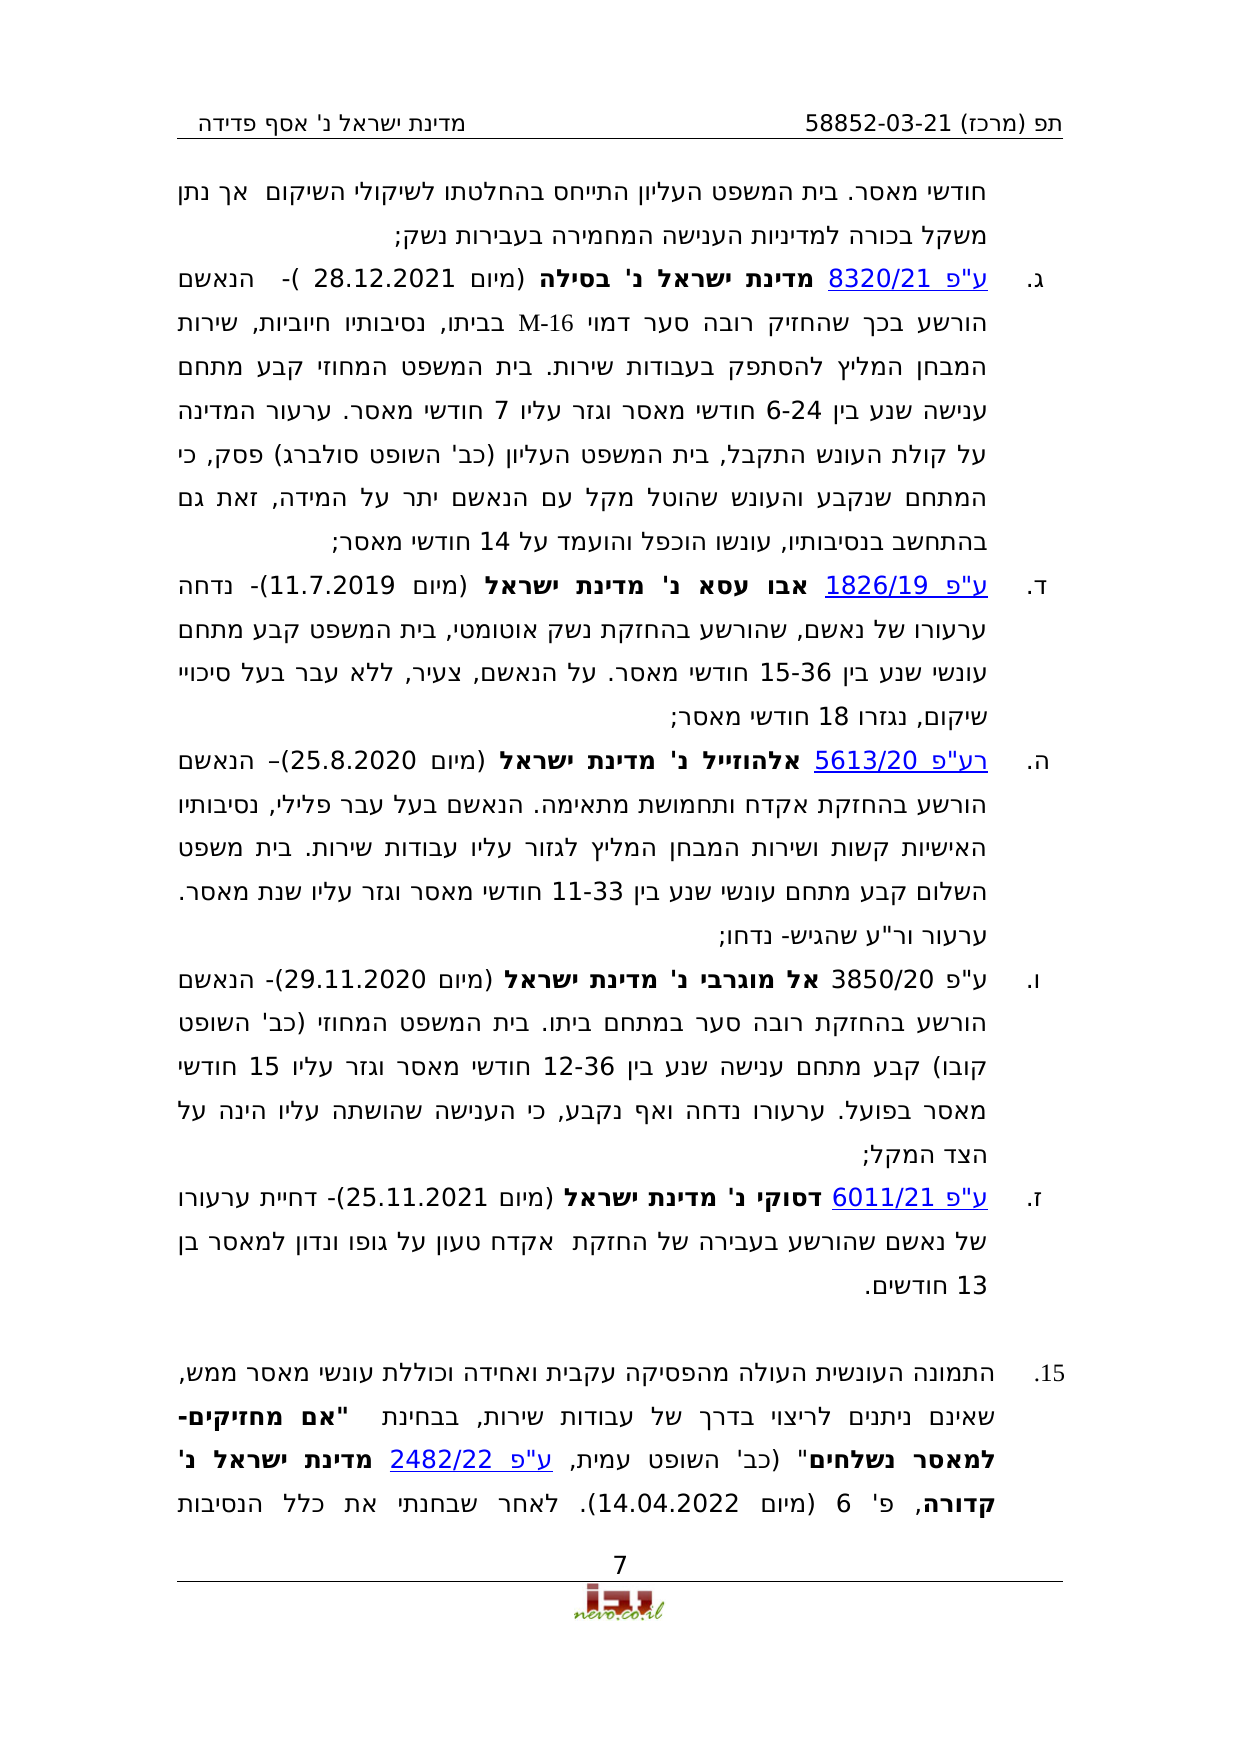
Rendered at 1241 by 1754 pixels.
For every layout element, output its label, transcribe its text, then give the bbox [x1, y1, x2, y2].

list ע"פ 8320/21 מדינת ישראל נ' בסילה (מיום 28.12.2021 )- הנאשם הורשע בכך שהחזיק רובה סער דמוי M-16 בביתו, נסיבותיו חיוביות, שירות המבחן המליץ להסתפק בעבודות שירות. בית המשפט המחוזי קבע מתחם ענישה שנע בין 6-24 חודשי מאסר וגזר עליו 7 חודשי מאסר. ערעור המדינה על קולת העונש התקבל, בית המשפט העליון (כב' השופט סולברג) פסק, כי המתחם שנקבע והעונש שהוטל מקל עם הנאשם יתר על המידה, זאת גם בהתחשב בנסיבותיו, עונשו הוכפל והועמד על 14 חודשי מאסר; [177, 265, 1026, 556]
picture [574, 1583, 666, 1621]
list ע"פ 6011/21 דסוקי נ' מדינת ישראל (מיום 25.11.2021)- דחיית ערעורו של נאשם שהורשע בעבירה של החזקת אקדח טעון על גופו ונדון למאסר בן 13 חודשים. [177, 1183, 1026, 1300]
list רע"פ 5613/20 אלהוזייל נ' מדינת ישראל (מיום 25.8.2020)– הנאשם הורשע בהחזקת אקדח ותחמושת מתאימה. הנאשם בעל עבר פלילי, נסיבותיו האישיות קשות ושירות המבחן המליץ לגזור עליו עבודות שירות. בית משפט השלום קבע מתחם עונשי שנע בין 11-33 חודשי מאסר וגזר עליו שנת מאסר. ערעור ור"ע שהגיש- נדחו; [177, 746, 1026, 950]
list ע"פ 1826/19 אבו עסא נ' מדינת ישראל (מיום 11.7.2019)- נדחה ערעורו של נאשם, שהורשע בהחזקת נשק אוטומטי, בית המשפט קבע מתחם עונשי שנע בין 15-36 חודשי מאסר. על הנאשם, צעיר, ללא עבר בעל סיכויי שיקום, נגזרו 18 חודשי מאסר; [177, 571, 1026, 731]
list ע"פ 3850/20 אל מוגרבי נ' מדינת ישראל (מיום 29.11.2020)- הנאשם הורשע בהחזקת רובה סער במתחם ביתו. בית המשפט המחוזי (כב' השופט קובו) קבע מתחם ענישה שנע בין 12-36 חודשי מאסר וגזר עליו 15 חודשי מאסר בפועל. ערעורו נדחה ואף נקבע, כי הענישה שהושתה עליו הינה על הצד המקל; [177, 965, 1026, 1169]
